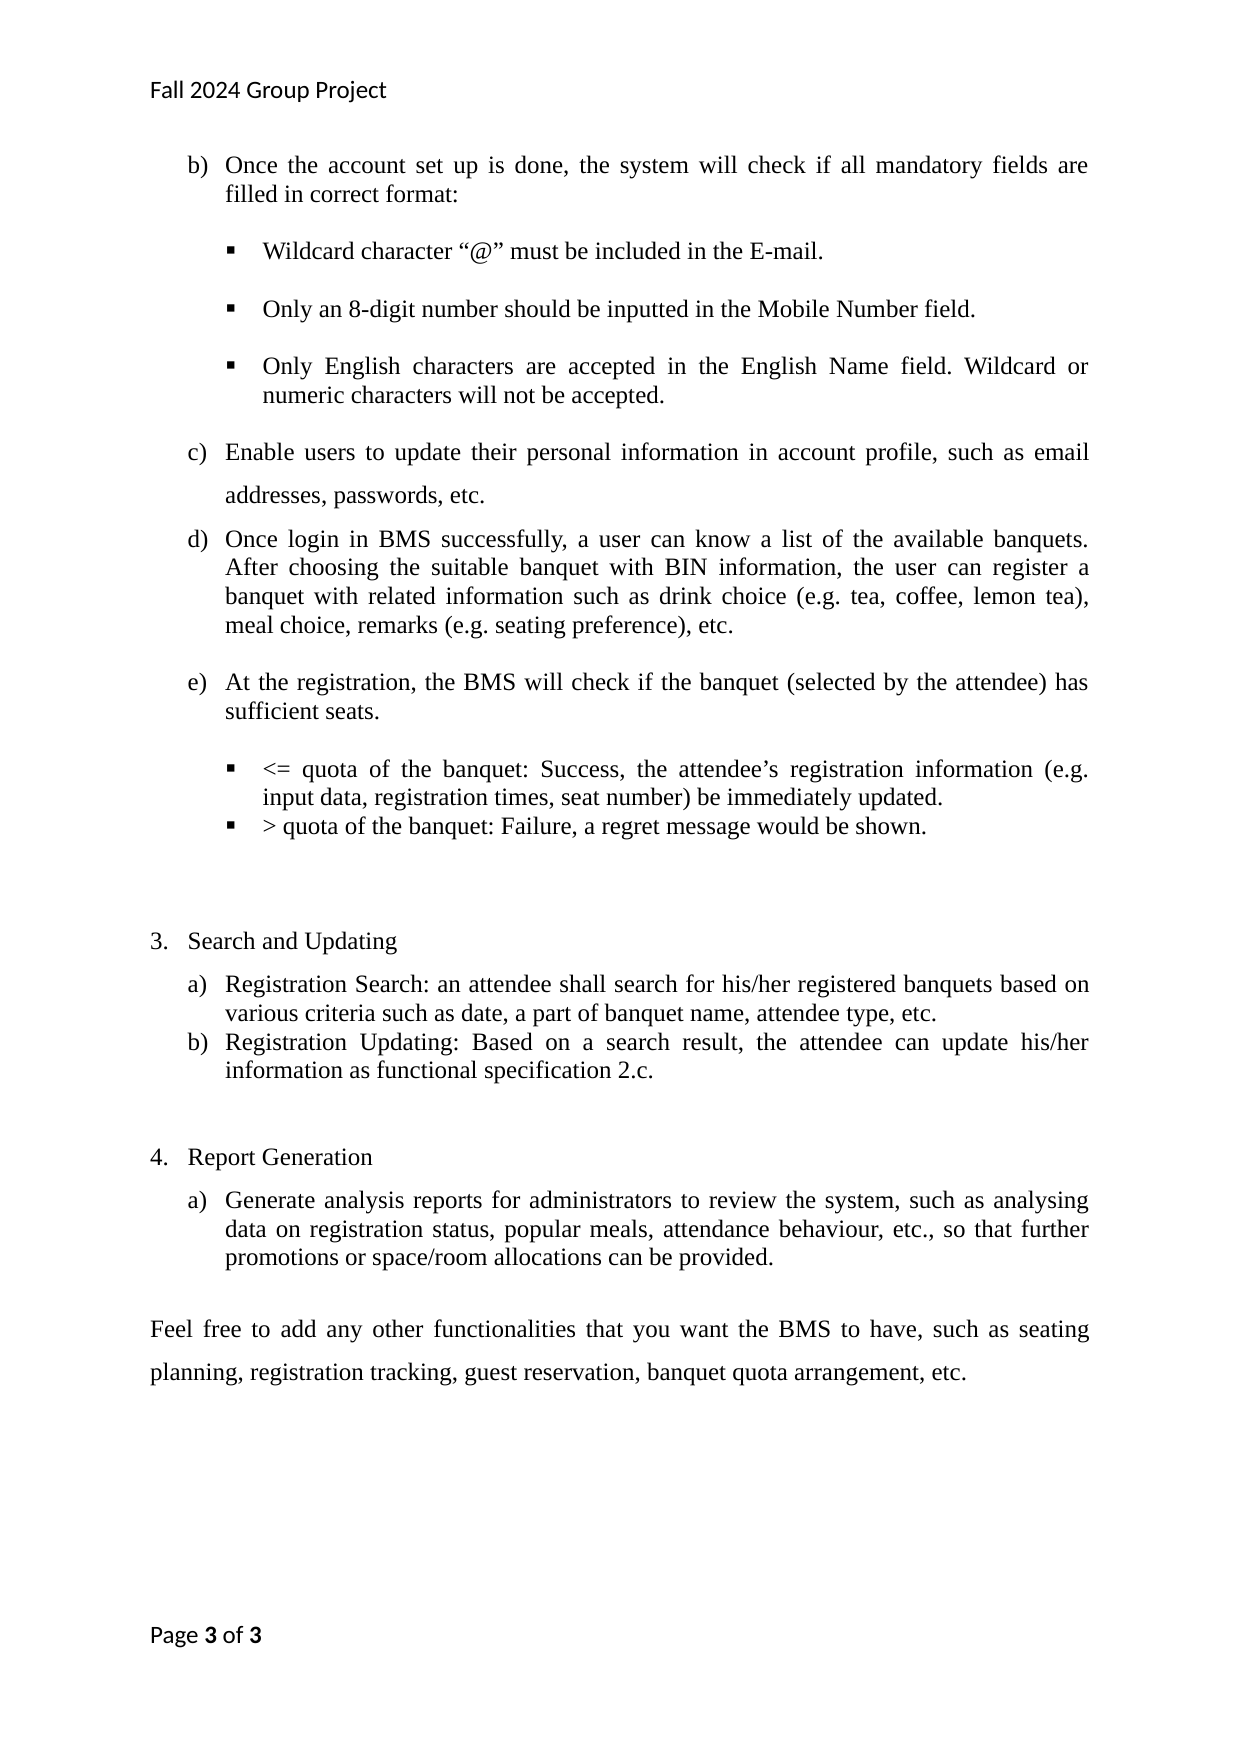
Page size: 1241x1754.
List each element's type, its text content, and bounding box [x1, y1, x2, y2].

list Only an 8-digit number should be inputted in the Mobile Number field. [225, 294, 1090, 322]
list Registration Search: an attendee shall search for his/her registered banquets based on various criteria such as date, a part of banquet name, attendee type, etc. [187, 969, 1090, 1027]
list Search and Updating [150, 926, 1090, 955]
list Report Generation [150, 1142, 1090, 1171]
list Generate analysis reports for administrators to review the system, such as analysing data on registration status, popular meals, attendance behaviour, etc., so that further promotions or space/room allocations can be provided. [187, 1185, 1090, 1271]
list <= quota of the banquet: Success, the attendee’s registration information (e.g. input data, registration times, seat number) be immediately updated. [225, 754, 1090, 811]
list Registration Updating: Based on a search result, the attendee can update his/her information as functional specification 2.c. [187, 1027, 1090, 1084]
list Once the account set up is done, the system will check if all mandatory fields are filled in correct format: [187, 150, 1090, 207]
list Only English characters are accepted in the English Name field. Wildcard or numeric characters will not be accepted. [225, 351, 1090, 409]
list > quota of the banquet: Failure, a regret message would be shown. [225, 811, 1090, 840]
text Feel free to add any other functionalities that you want the BMS to have, such as seating planning, registration tracking, guest reservation, banquet quota arrangement, etc. [150, 1314, 1090, 1386]
list Wildcard character “@” must be included in the E-mail. [225, 236, 1090, 265]
list Once login in BMS successfully, a user can know a list of the available banquets. After choosing the suitable banquet with BIN information, the user can register a banquet with related information such as drink choice (e.g. tea, coffee, lemon tea), meal choice, remarks (e.g. seating preference), etc. [187, 524, 1090, 639]
list Enable users to update their personal information in account profile, such as email addresses, passwords, etc. [187, 437, 1090, 509]
list At the registration, the BMS will check if the banquet (selected by the attendee) has sufficient seats. [187, 667, 1090, 725]
